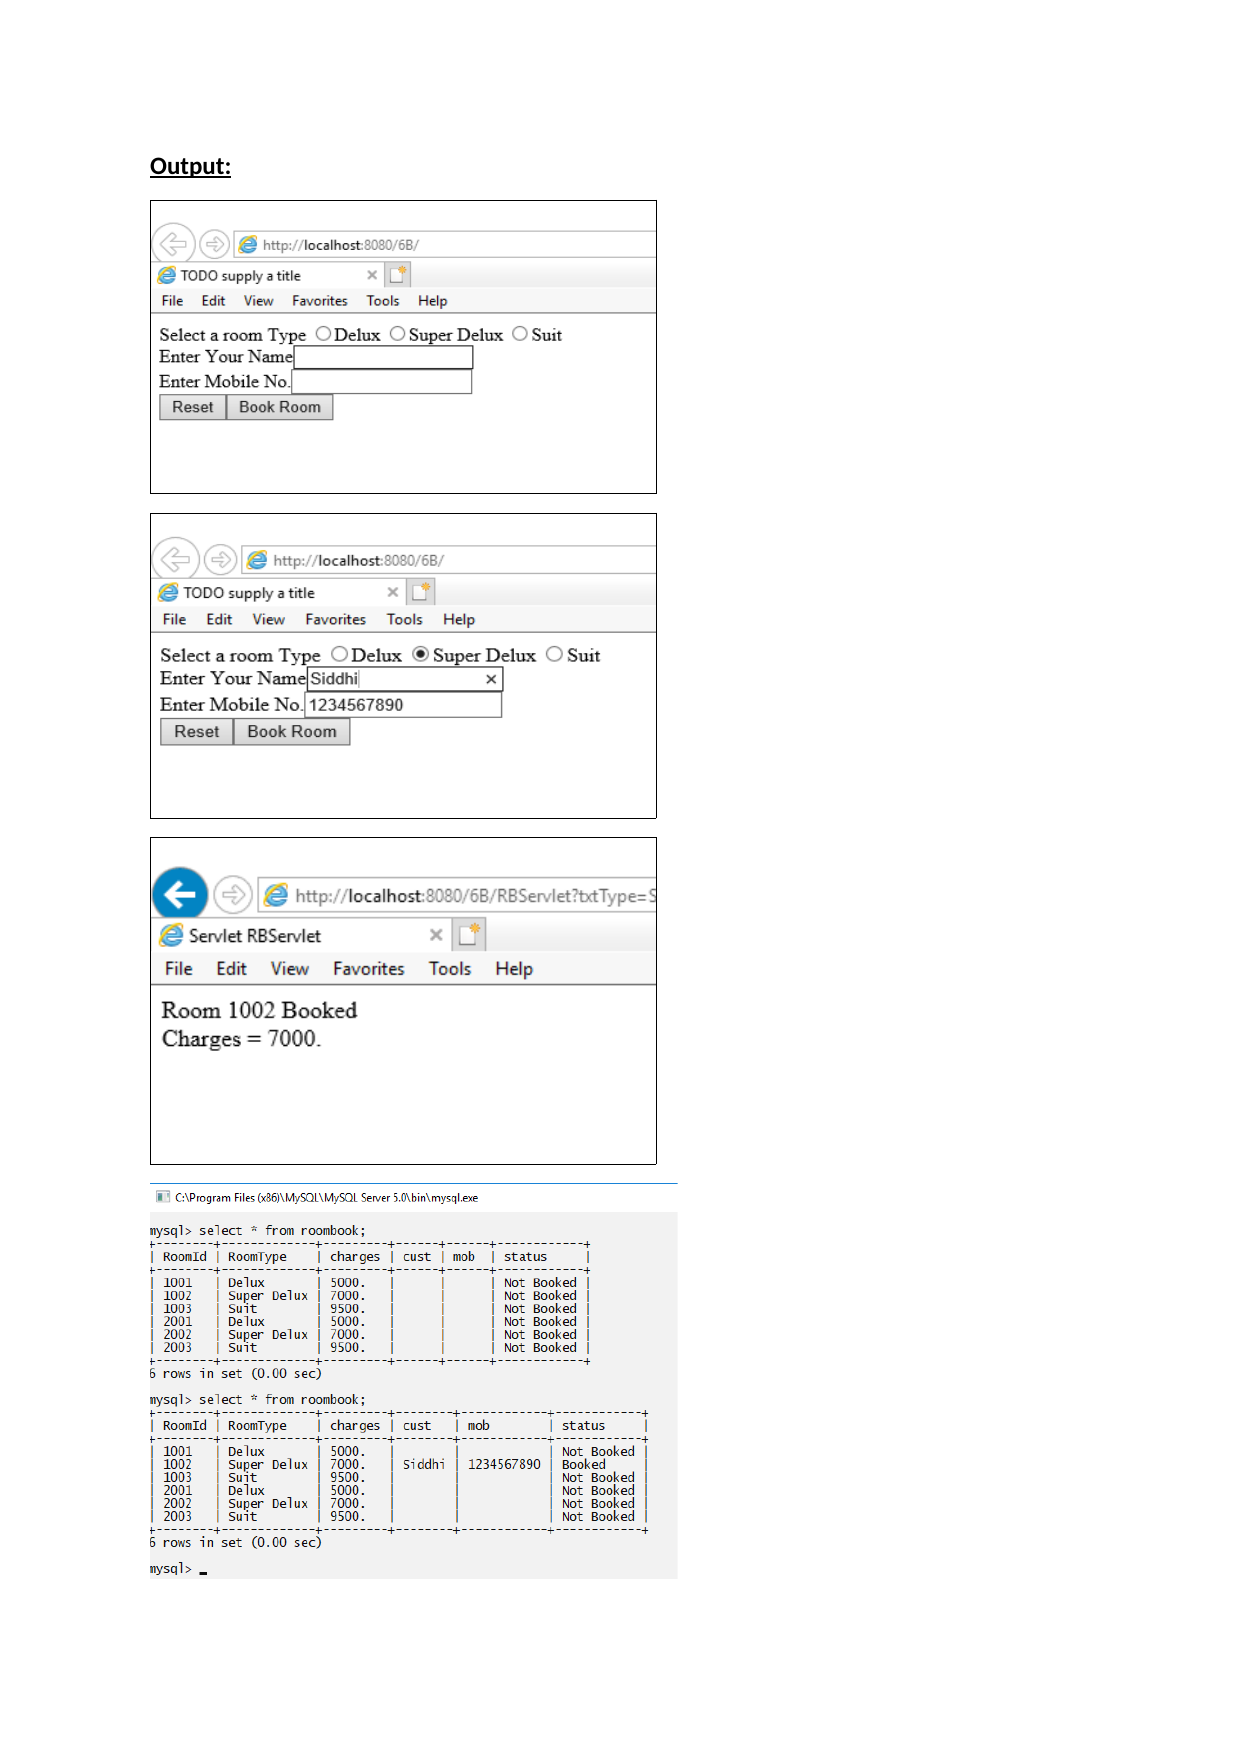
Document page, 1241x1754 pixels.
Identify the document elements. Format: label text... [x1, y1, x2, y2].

picture [151, 514, 656, 818]
picture [150, 1183, 678, 1579]
text Output: [150, 150, 1090, 181]
picture [151, 838, 656, 1164]
picture [151, 201, 656, 493]
